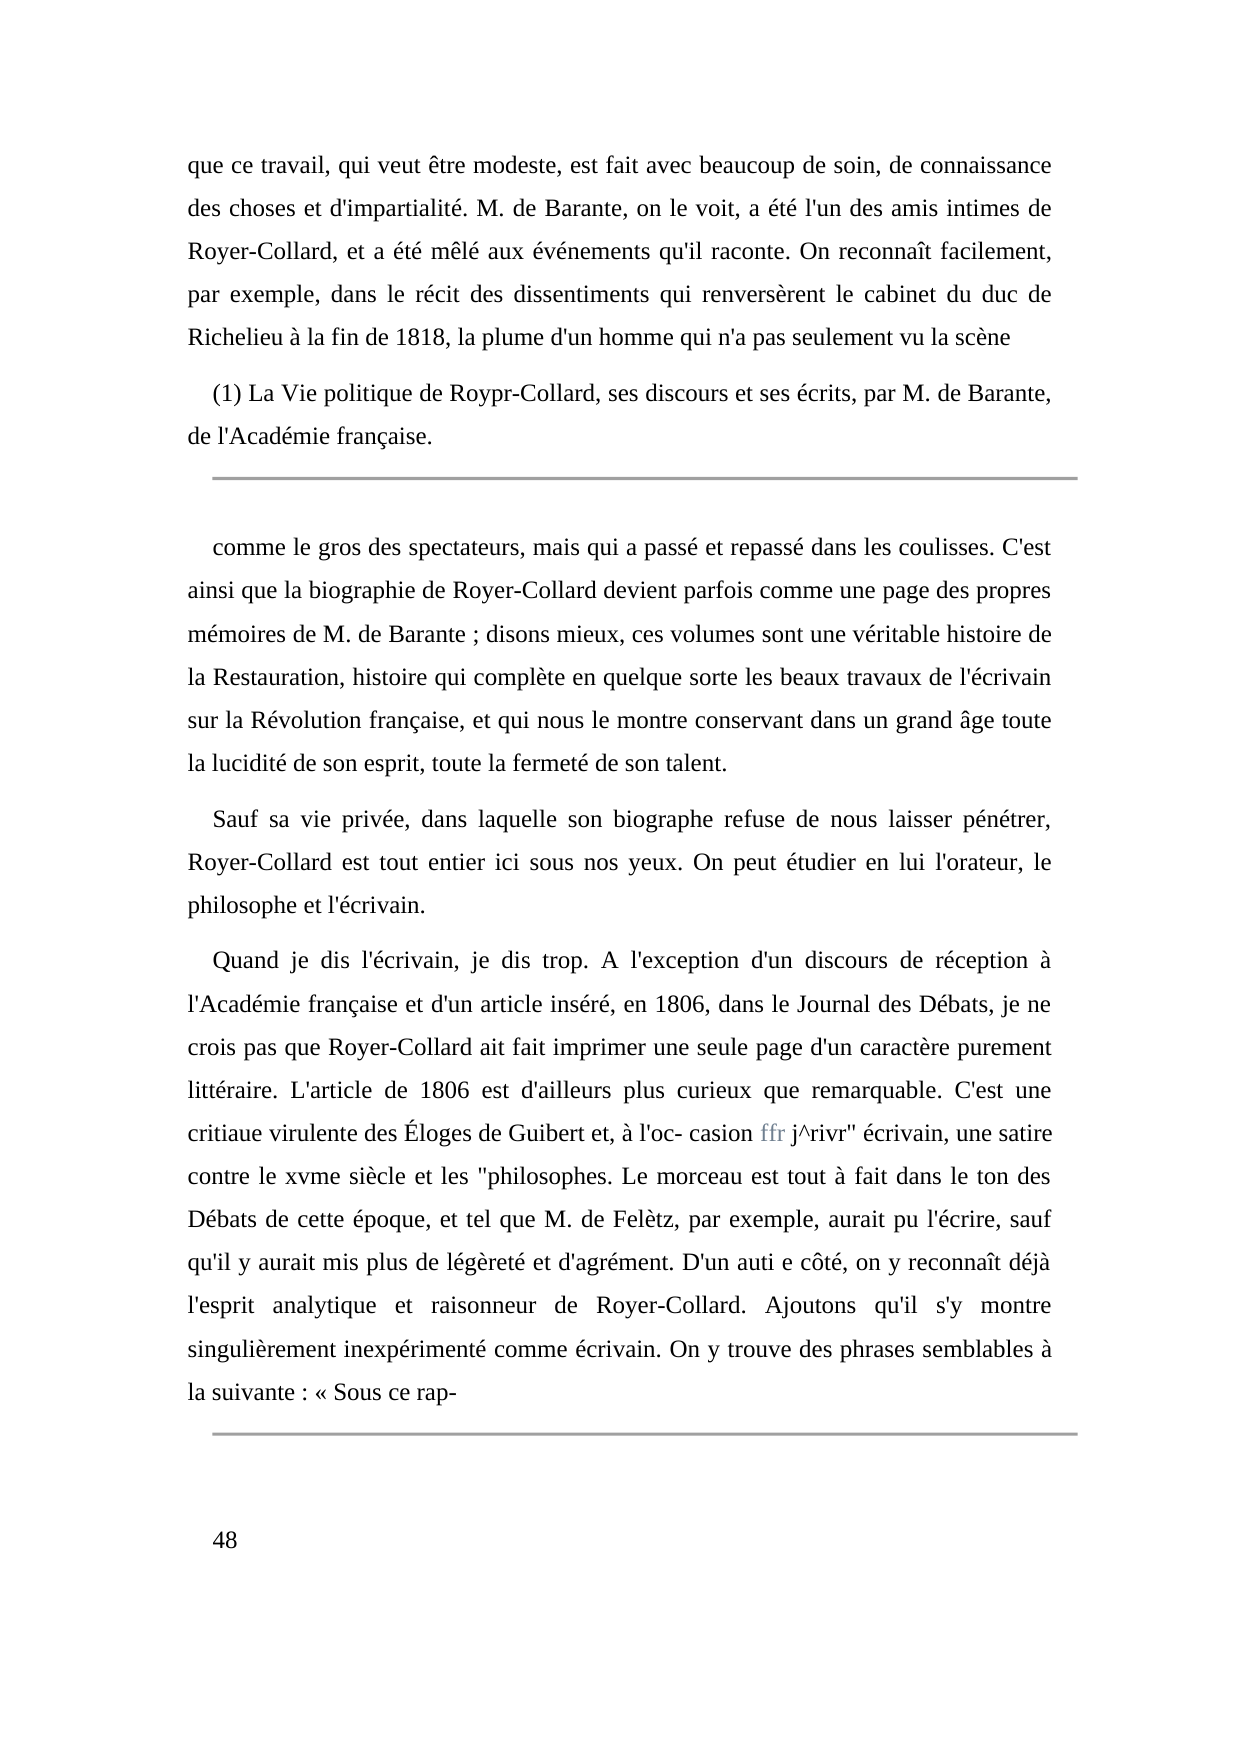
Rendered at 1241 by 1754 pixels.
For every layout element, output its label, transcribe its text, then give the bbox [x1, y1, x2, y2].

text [187, 150, 1053, 351]
text (1) La Vie politique de Roypr-Collard, ses discours et ses écrits, par M. de Barante, de l'Académie française. [187, 378, 1053, 450]
text Sauf sa vie privée, dans laquelle son biographe refuse de nous laisser pénétrer, Royer-Collard est tout entier ici sous nos yeux. On peut étudier en lui l'orateur, le philosophe et l'écrivain. [187, 804, 1053, 919]
text Quand je dis l'écrivain, je dis trop. A l'exception d'un discours de réception à l'Académie française et d'un article inséré, en 1806, dans le Journal des Débats, je ne crois pas que Royer-Collard ait fait imprimer une seule page d'un caractère purement littéraire. L'article de 1806 est d'ailleurs plus curieux que remarquable. C'est une critiaue virulente des Éloges de Guibert et, à l'oc- casion ffr j^rivr" écrivain, une satire contre le xvme siècle et les "philosophes. Le morceau est tout à fait dans le ton des Débats de cette époque, et tel que M. de Felètz, par exemple, aurait pu l'écrire, sauf qu'il y aurait mis plus de légèreté et d'agrément. D'un auti e côté, on y reconnaît déjà l'esprit analytique et raisonneur de Royer-Collard. Ajoutons qu'il s'y montre singulièrement inexpérimenté comme écrivain. On y trouve des phrases semblables à la suivante : « Sous ce rap- [187, 946, 1053, 1406]
text comme le gros des spectateurs, mais qui a passé et repassé dans les coulisses. C'est ainsi que la biographie de Royer-Collard devient parfois comme une page des propres mémoires de M. de Barante ; disons mieux, ces volumes sont une véritable histoire de la Restauration, histoire qui complète en quelque sorte les beaux travaux de l'écrivain sur la Révolution française, et qui nous le montre conservant dans un grand âge toute la lucidité de son esprit, toute la fermeté de son talent. [187, 532, 1053, 777]
